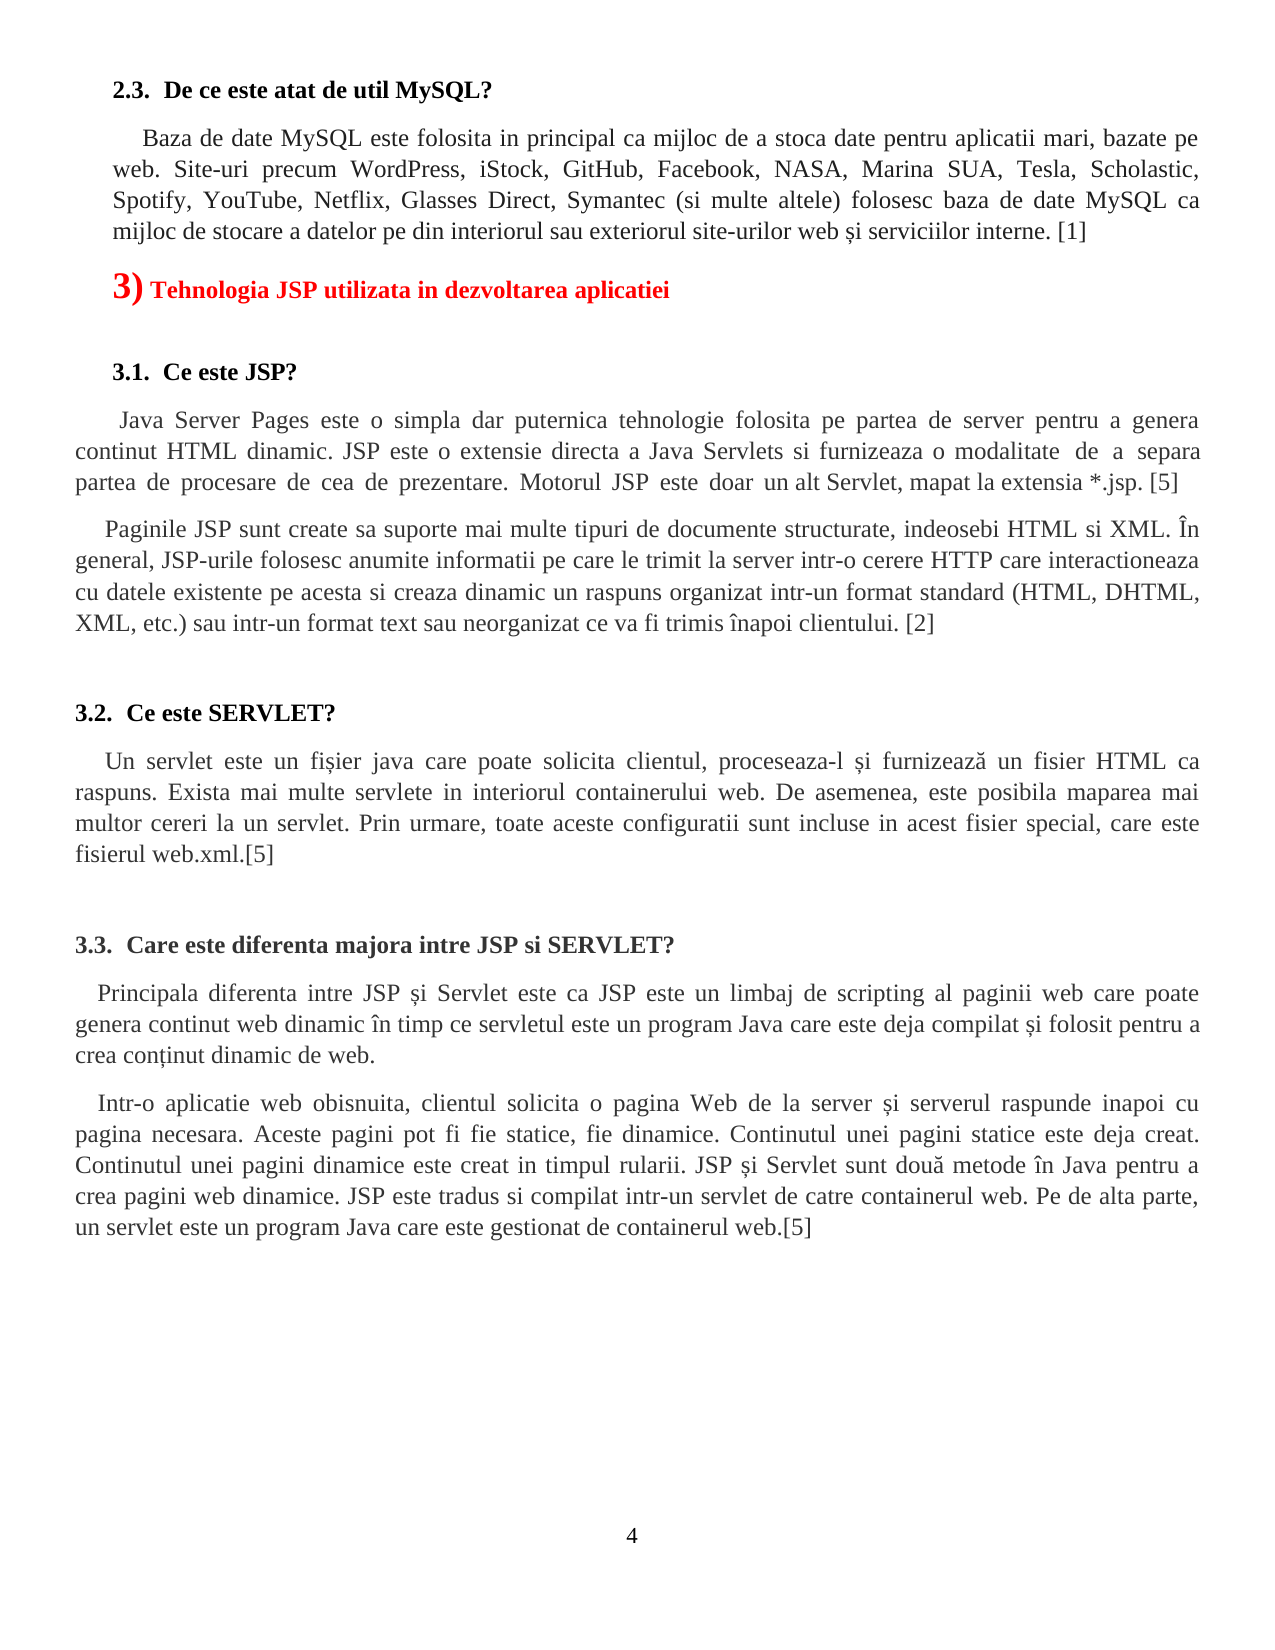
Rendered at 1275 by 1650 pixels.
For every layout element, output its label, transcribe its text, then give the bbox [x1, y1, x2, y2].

list Ce este JSP? [112, 357, 1275, 386]
text Intr-o aplicatie web obisnuita, clientul solicita o pagina Web de la server și serverul raspunde inapoi cu pagina necesara. Aceste pagini pot fi fie statice, fie dinamice. Continutul unei pagini statice este deja creat. Continutul unei pagini dinamice este creat in timpul rularii. JSP și Servlet sunt două metode în Java pentru a crea pagini web dinamice. JSP este tradus si compilat intr-un servlet de catre containerul web. Pe de alta parte, un servlet este un program Java care este gestionat de containerul web.[5] [75, 1088, 1201, 1241]
subtitle Tehnologia JSP utilizata in dezvoltarea aplicatiei [112, 264, 1275, 307]
text Baza de date MySQL este folosita in principal ca mijloc de a stoca date pentru aplicatii mari, bazate pe web. Site-uri precum WordPress, iStock, GitHub, Facebook, NASA, Marina SUA, Tesla, Scholastic, Spotify, YouTube, Netflix, Glasses Direct, Symantec (si multe altele) folosesc baza de date MySQL ca mijloc de stocare a datelor pe din interiorul sau exteriorul site-urilor web și serviciilor interne. [1] [112, 123, 1201, 245]
subtitle Ce este SERVLET? [75, 698, 1275, 727]
text Paginile JSP sunt create sa suporte mai multe tipuri de documente structurate, indeosebi HTML si XML. În general, JSP-urile folosesc anumite informatii pe care le trimit la server intr-o cerere HTTP care interactioneaza cu datele existente pe acesta si creaza dinamic un raspuns organizat intr-un format standard (HTML, DHTML, XML, etc.) sau intr-un format text sau neorganizat ce va fi trimis înapoi clientului. [2] [75, 514, 1201, 636]
subtitle De ce este atat de util MySQL? [112, 75, 1275, 104]
subtitle Care este diferenta majora intre JSP si SERVLET? [75, 930, 1275, 959]
text Un servlet este un fișier java care poate solicita clientul, proceseaza-l și furnizează un fisier HTML ca raspuns. Exista mai multe servlete in interiorul containerului web. De asemenea, este posibila maparea mai multor cereri la un servlet. Prin urmare, toate aceste configuratii sunt incluse in acest fisier special, care este fisierul web.xml.[5] [75, 746, 1201, 868]
text Principala diferenta intre JSP și Servlet este ca JSP este un limbaj de scripting al paginii web care poate genera continut web dinamic în timp ce servletul este un program Java care este deja compilat și folosit pentru a crea conținut dinamic de web. [75, 978, 1200, 1069]
text Java Server Pages este o simpla dar puternica tehnologie folosita pe partea de server pentru a genera continut HTML dinamic. JSP este o extensie directa a Java Servlets si furnizeaza o modalitate de a separa partea de procesare de cea de prezentare. Motorul JSP este doar un alt Servlet, mapat la extensia *.jsp. [5] [75, 405, 1201, 496]
